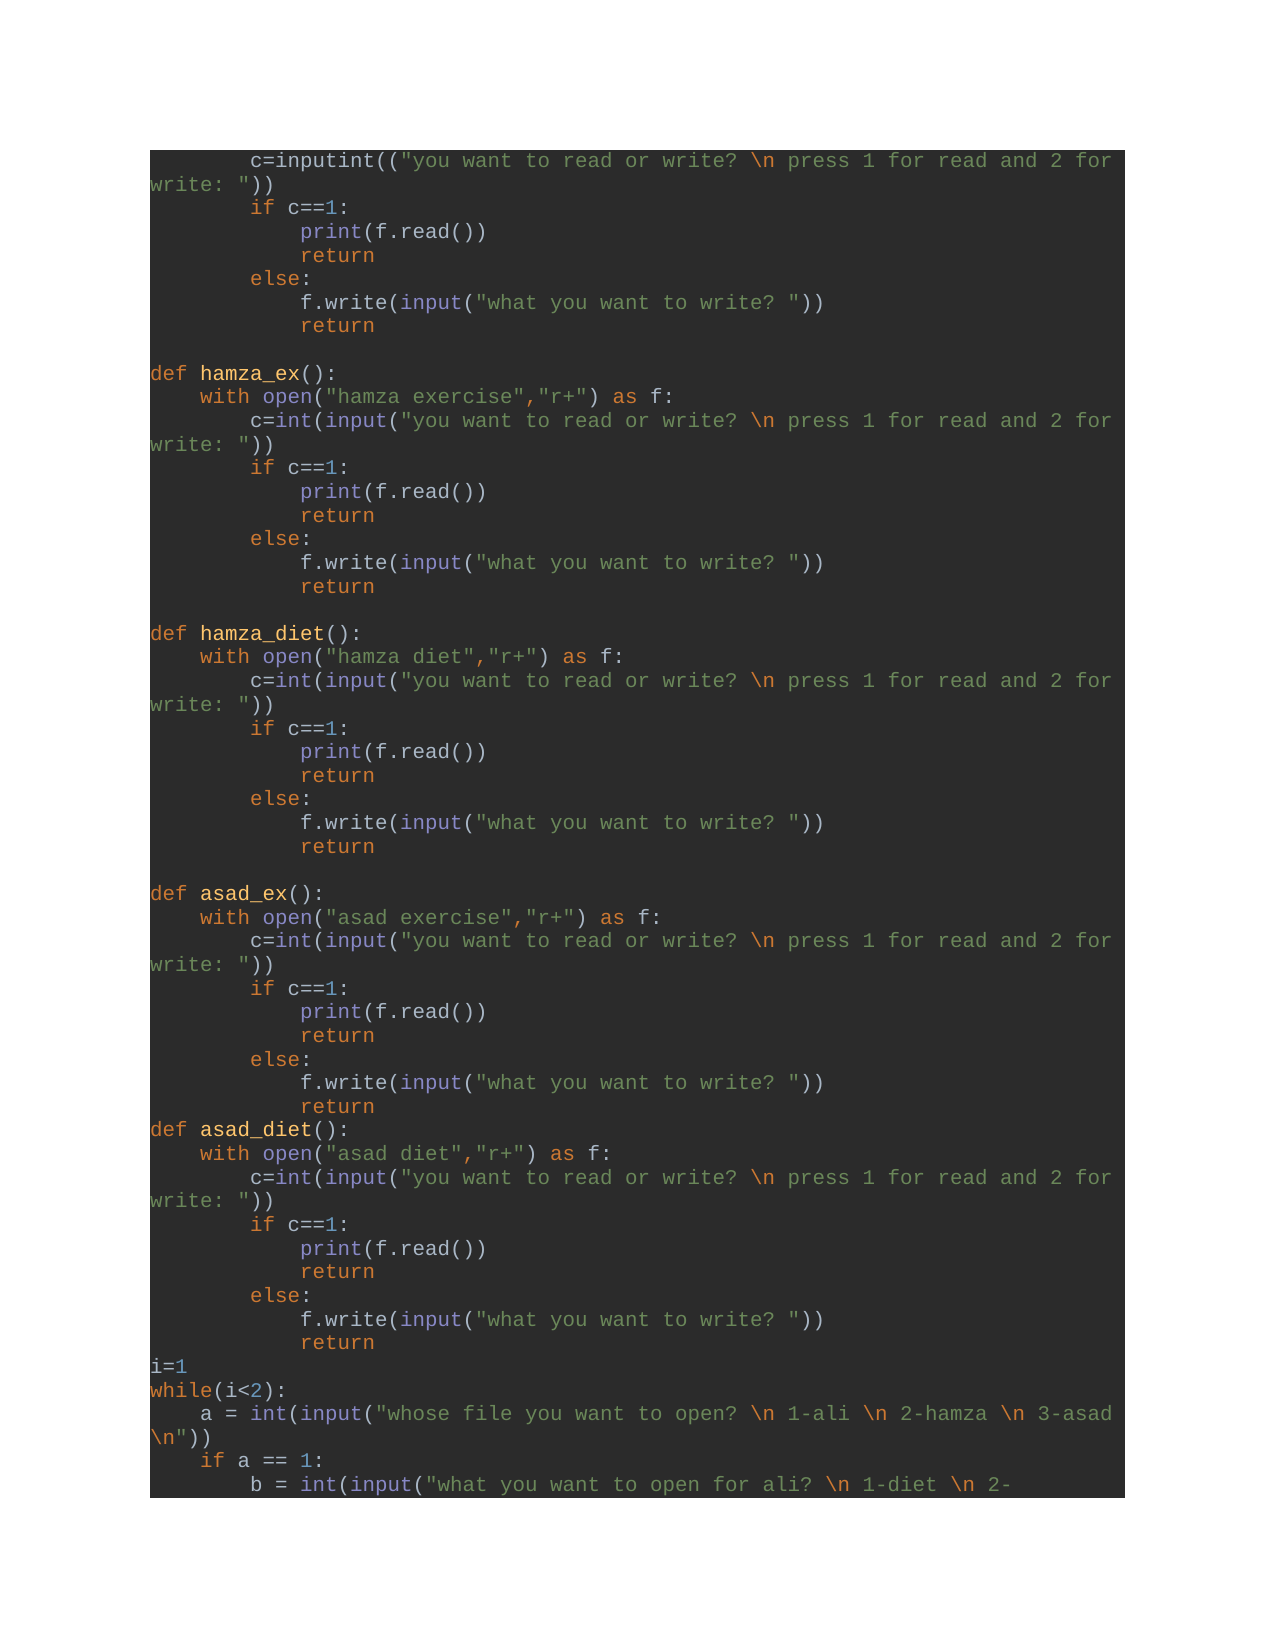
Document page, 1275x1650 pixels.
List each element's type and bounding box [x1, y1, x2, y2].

text [150, 150, 1125, 1498]
